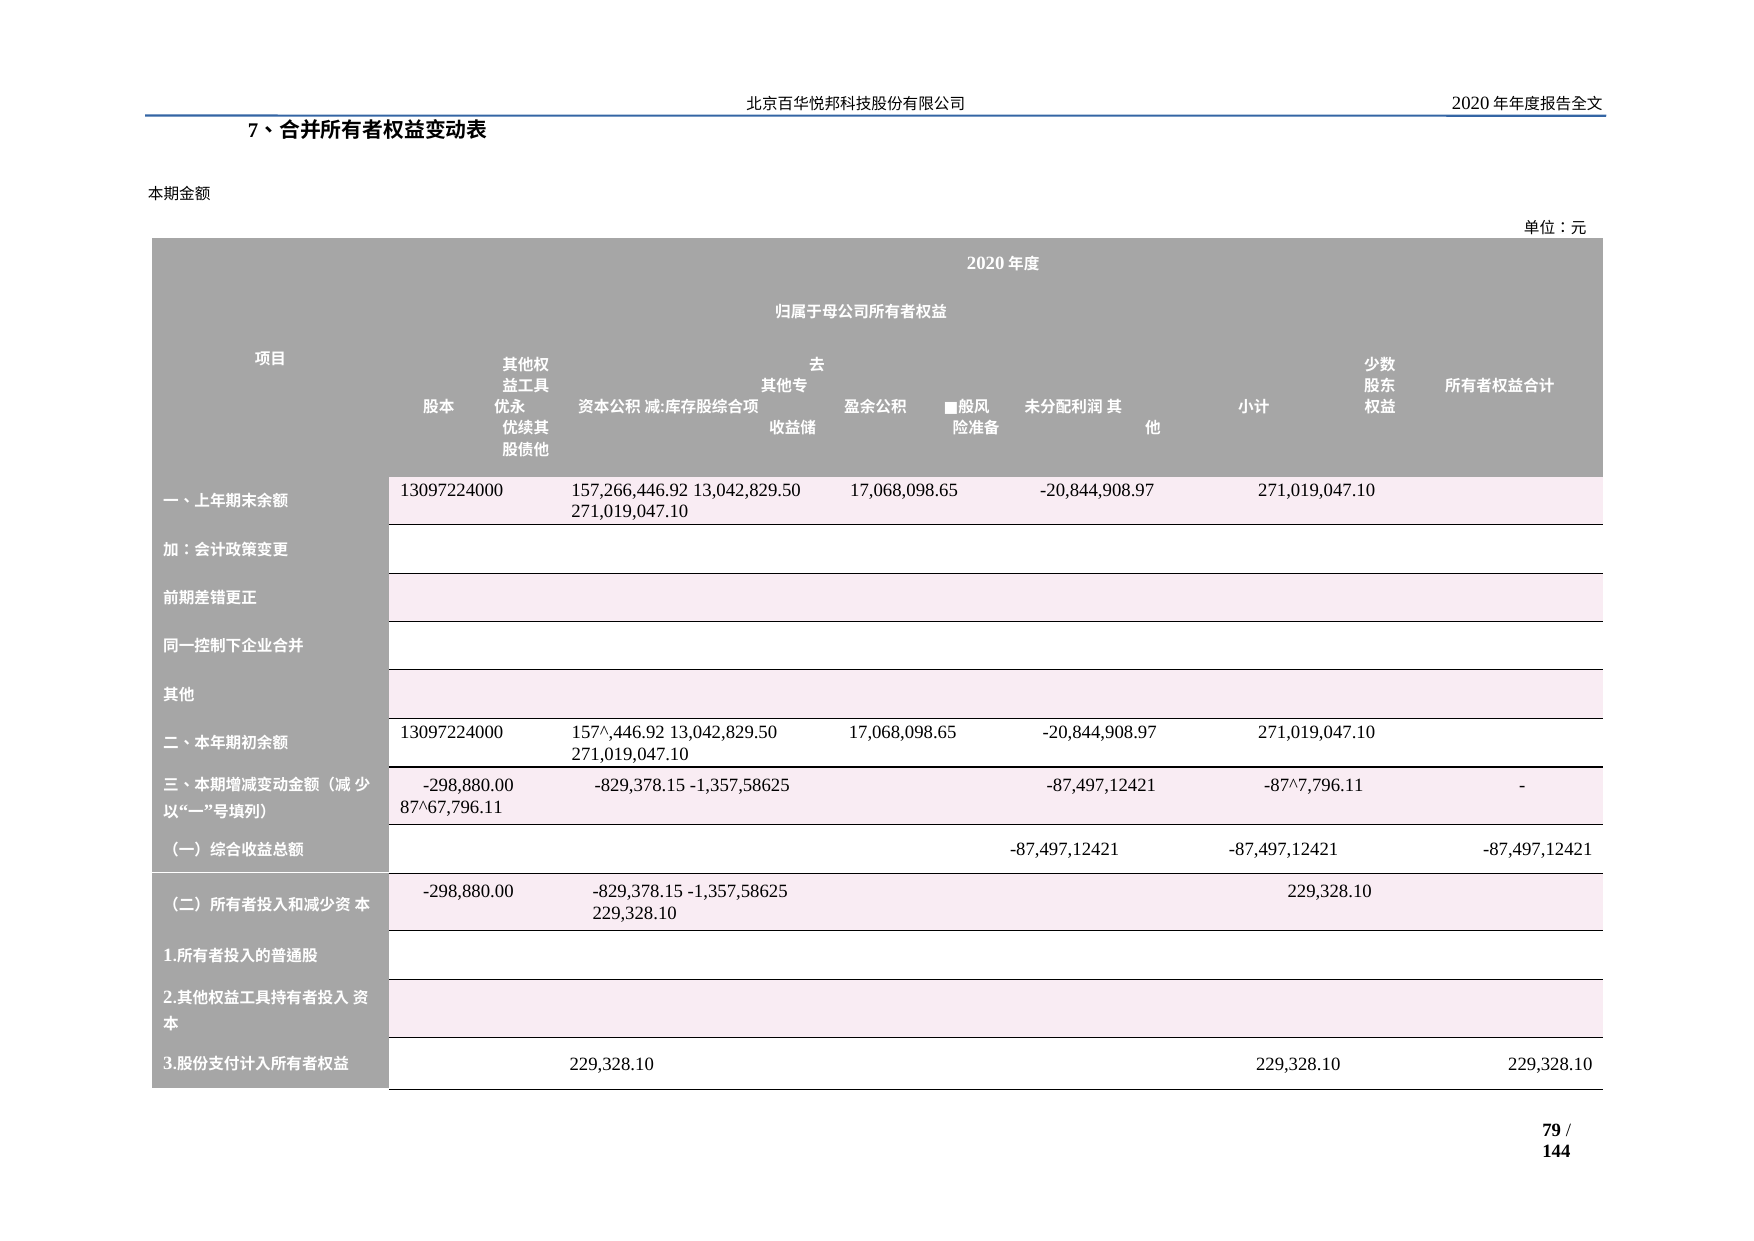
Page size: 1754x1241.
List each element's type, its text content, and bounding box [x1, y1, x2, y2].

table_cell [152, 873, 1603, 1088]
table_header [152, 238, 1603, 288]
text 7、合并所有者权益变动表 [148, 115, 1607, 143]
text 本期金额 [148, 183, 1607, 204]
text 单位：元 [1524, 217, 1607, 238]
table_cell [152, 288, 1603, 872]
